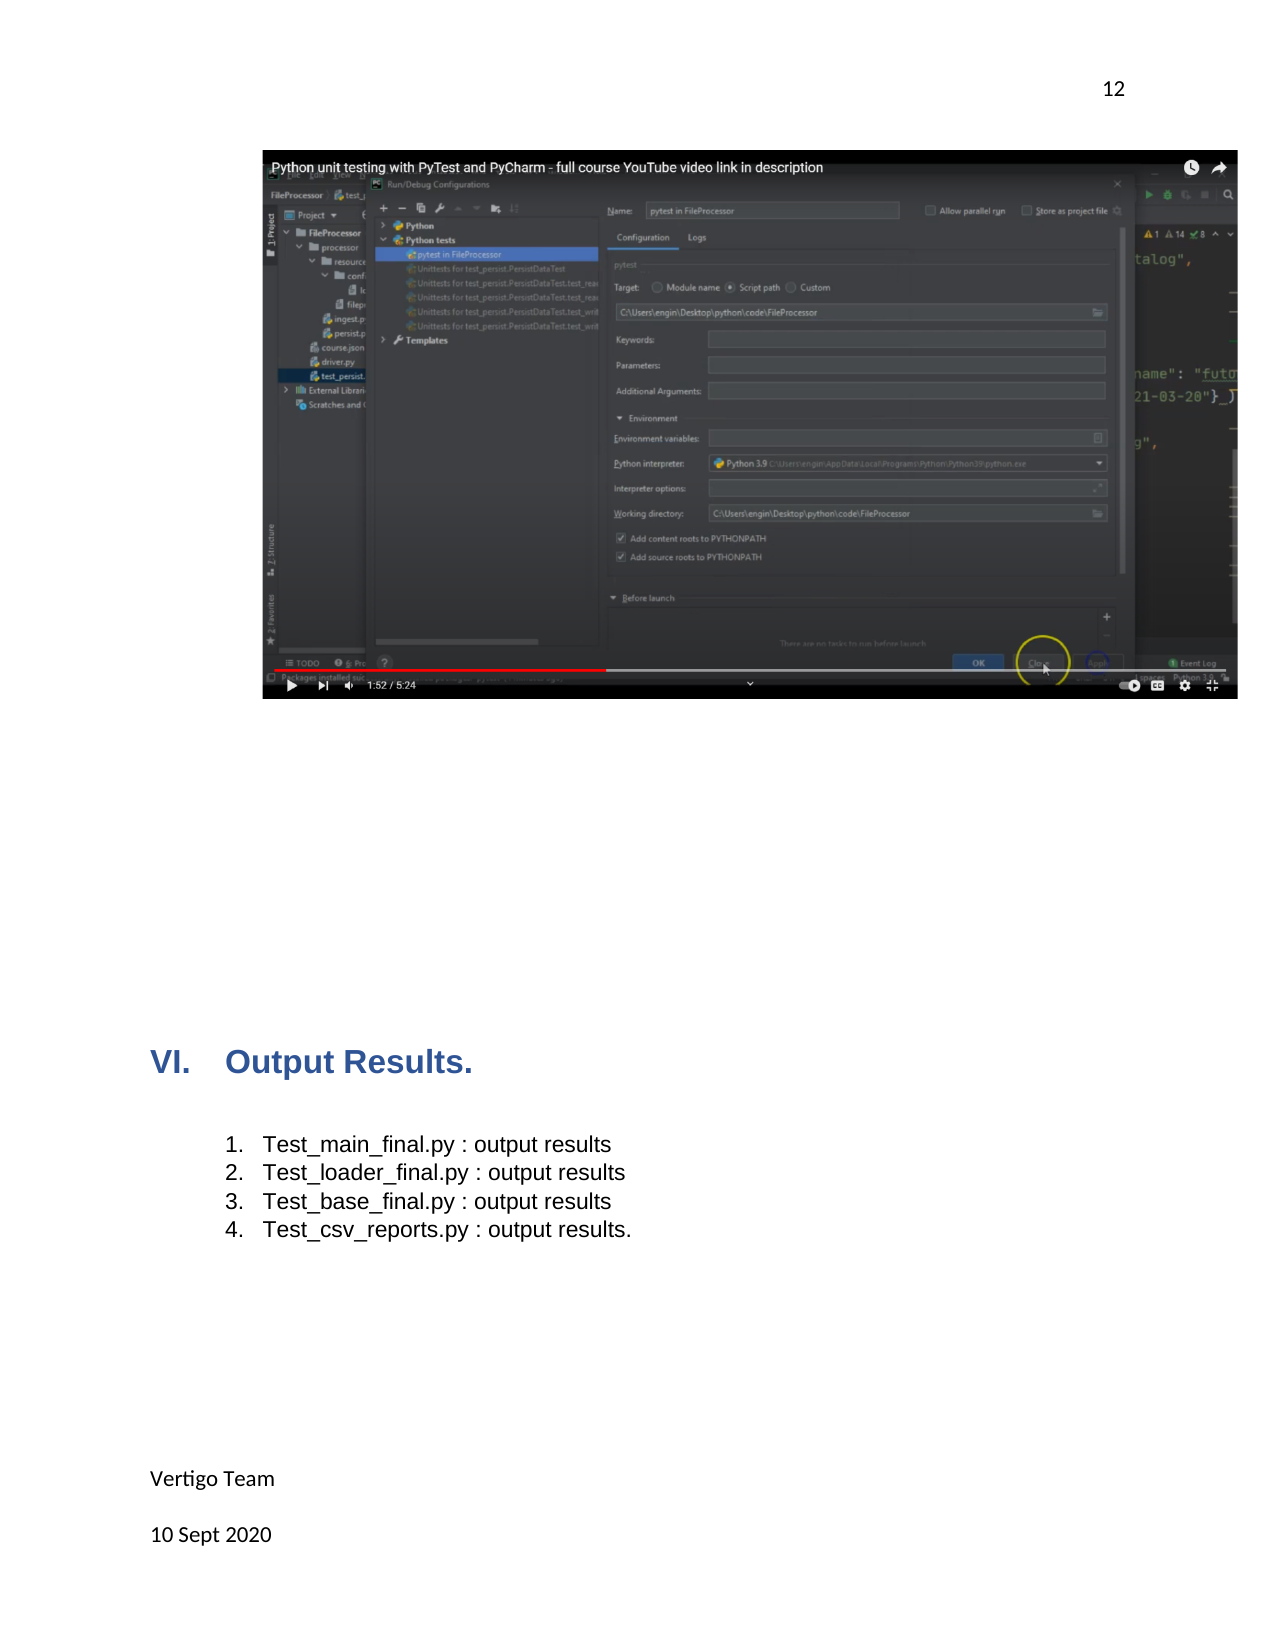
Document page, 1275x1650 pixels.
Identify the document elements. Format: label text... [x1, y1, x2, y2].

list Test_main_final.py : output results [225, 1131, 1125, 1157]
list Test_csv_reports.py : output results. [225, 1216, 1125, 1242]
list Test_loader_final.py : output results [225, 1159, 1125, 1186]
list Test_base_final.py : output results [225, 1188, 1125, 1214]
picture [262, 150, 1238, 699]
subtitle Output Results. [150, 1042, 1125, 1081]
